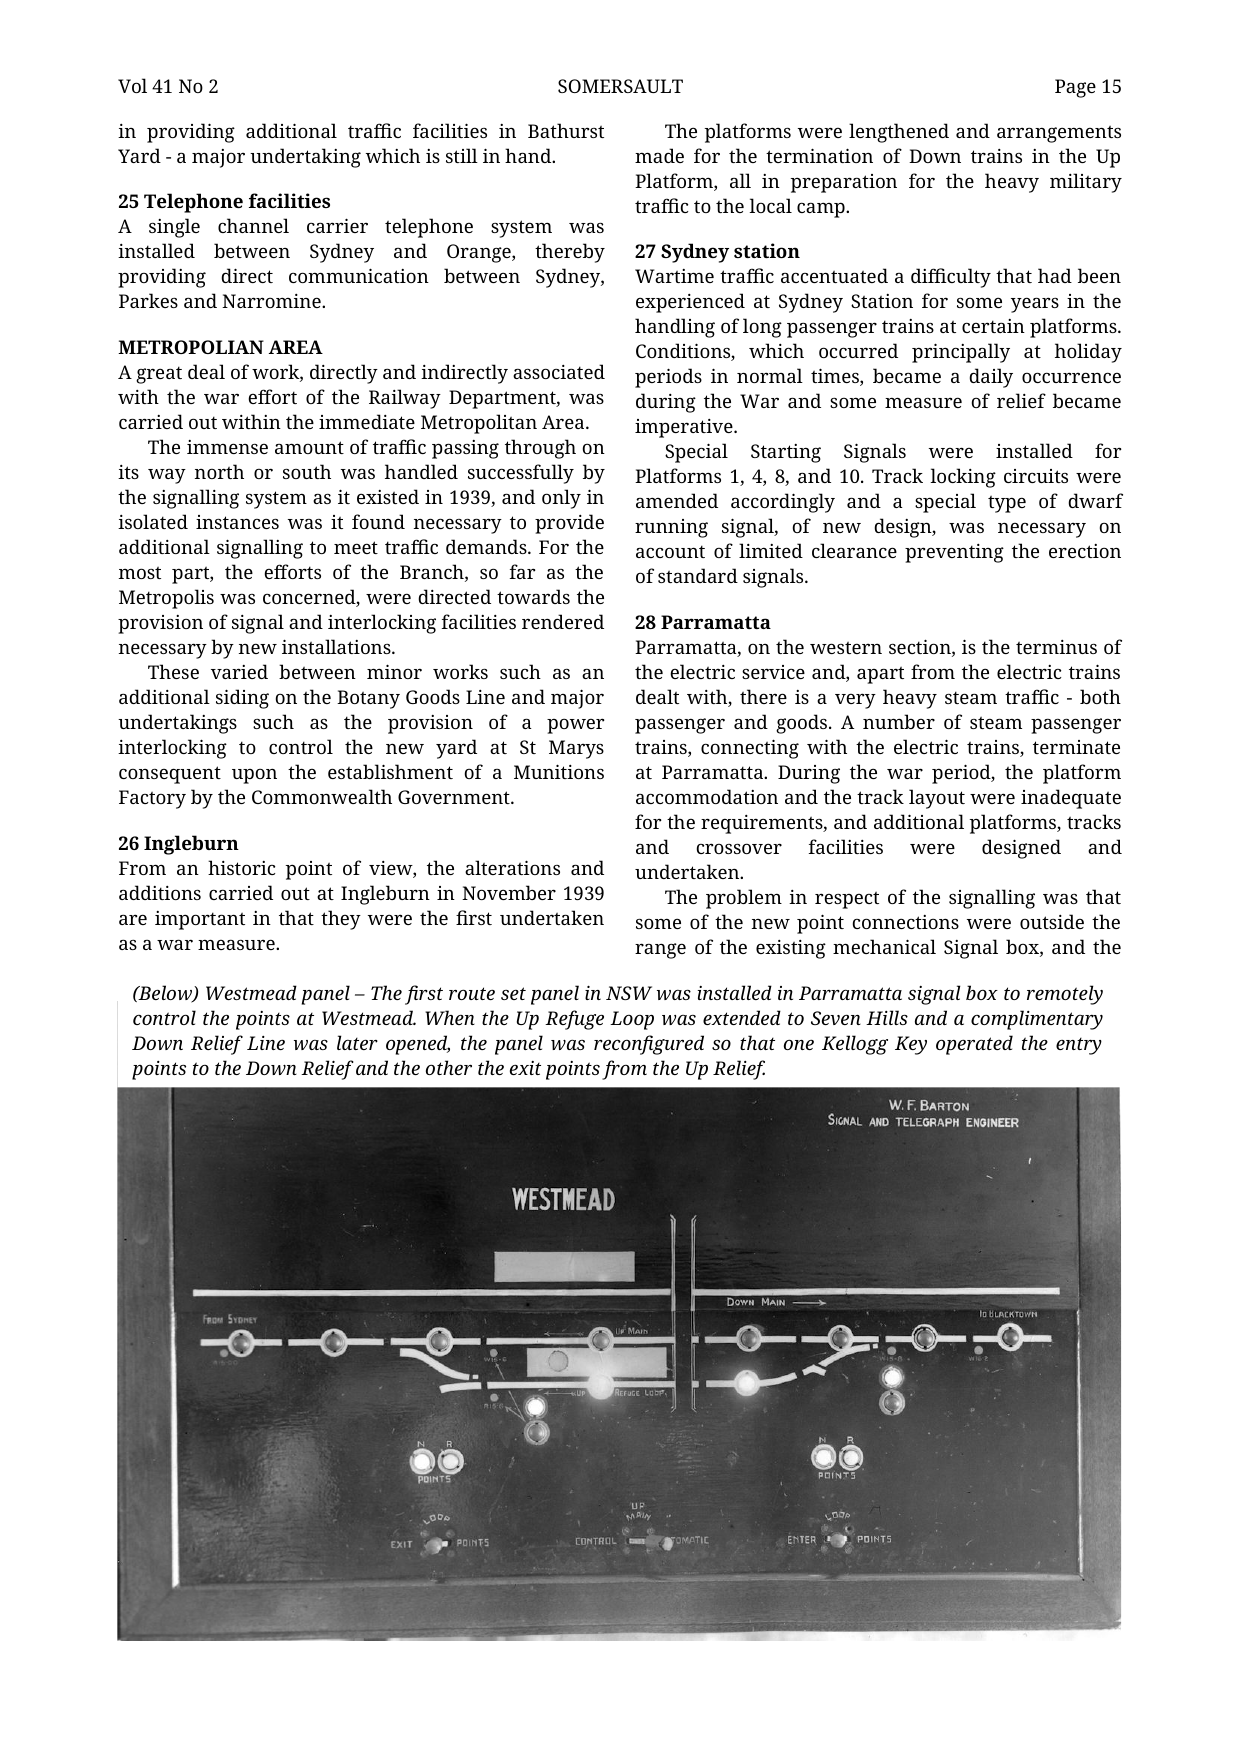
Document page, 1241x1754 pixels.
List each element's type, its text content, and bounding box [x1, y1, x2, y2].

text Special Starting Signals were installed for Platforms 1, 4, 8, and 10. Track locking circuits were amended accordingly and a special type of dwarf running signal, of new design, was necessary on account of limited clearance preventing the erection of standard signals. [635, 439, 1122, 589]
text From an historic point of view, the alterations and additions carried out at Ingleburn in November 1939 are important in that they were the first undertaken as a war measure. [118, 856, 605, 956]
subtitle 28 Parramatta [635, 610, 1122, 635]
text Wartime traffic accentuated a difficulty that had been experienced at Sydney Station for some years in the handling of long passenger trains at certain platforms. Conditions, which occurred principally at holiday periods in normal times, became a daily occurrence during the War and some measure of relief became imperative. [635, 264, 1122, 439]
text The platforms were lengthened and arrangements made for the termination of Down trains in the Up Platform, all in preparation for the heavy military traffic to the local camp. [635, 118, 1122, 218]
text Parramatta, on the western section, is the terminus of the electric service and, apart from the electric trains dealt with, there is a very heavy steam traffic - both passenger and goods. A number of steam passenger trains, connecting with the electric trains, terminate at Parramatta. During the war period, the platform accommodation and the track layout were inadequate for the requirements, and additional platforms, tracks and crossover facilities were designed and undertaken. [635, 635, 1122, 885]
subtitle 27 Sydney station [635, 239, 1122, 264]
text These varied between minor works such as an additional siding on the Botany Goods Line and major undertakings such as the provision of a power interlocking to control the new yard at St Marys consequent upon the establishment of a Munitions Factory by the Commonwealth Government. [118, 660, 605, 810]
text A single channel carrier telephone system was installed between Sydney and Orange, thereby providing direct communication between Sydney, Parkes and Narromine. [118, 214, 605, 314]
picture [117, 1088, 1122, 1641]
text A great deal of work, directly and indirectly associated with the war effort of the Railway Department, was carried out within the immediate Metropolitan Area. [118, 360, 605, 435]
text The problem in respect of the signalling was that some of the new point connections were outside the range of the existing mechanical Signal box, and the track alterations were so extensive that to carry out the signalling as an extension of its original mechanical form would have necessitated more than one signal box. [635, 885, 1122, 960]
subtitle 25 Telephone facilities [118, 189, 605, 214]
text The immense amount of traffic passing through on its way north or south was handled successfully by the signalling system as it existed in 1939, and only in isolated instances was it found necessary to provide additional signalling to meet traffic demands. For the most part, the efforts of the Branch, so far as the Metropolis was concerned, were directed towards the provision of signal and interlocking facilities rendered necessary by new installations. [118, 435, 605, 660]
subtitle 26 Ingleburn [118, 831, 605, 856]
subtitle METROPOLIAN AREA [118, 335, 605, 360]
